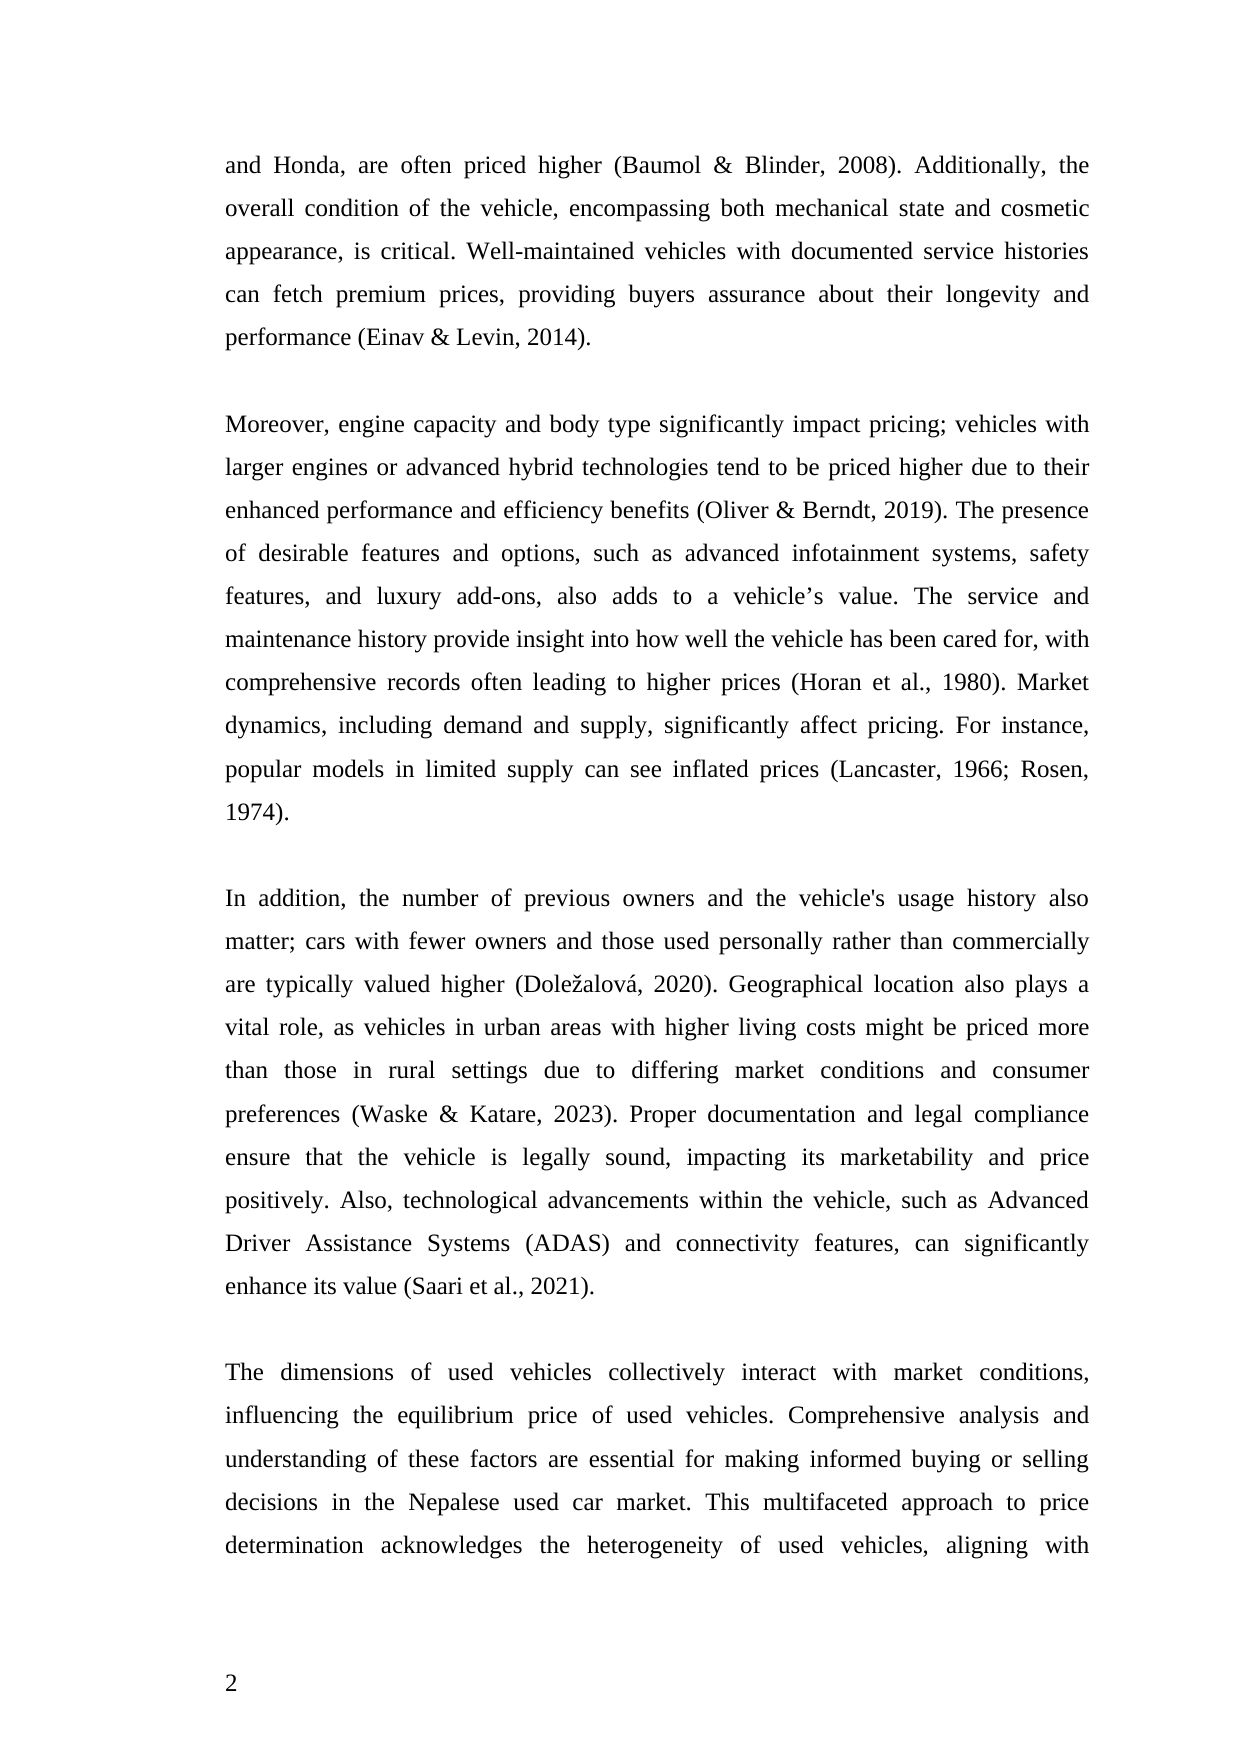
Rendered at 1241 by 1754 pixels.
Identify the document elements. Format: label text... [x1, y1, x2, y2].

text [225, 1357, 1090, 1559]
text Moreover, engine capacity and body type significantly impact pricing; vehicles with larger engines or advanced hybrid technologies tend to be priced higher due to their enhanced performance and efficiency benefits (Oliver & Berndt, 2019). The presence of desirable features and options, such as advanced infotainment systems, safety features, and luxury add-ons, also adds to a vehicle’s value. The service and maintenance history provide insight into how well the vehicle has been cared for, with comprehensive records often leading to higher prices (Horan et al., 1980). Market dynamics, including demand and supply, significantly affect pricing. For instance, popular models in limited supply can see inflated prices (Lancaster, 1966; Rosen, 1974). [225, 409, 1090, 826]
text In addition, the number of previous owners and the vehicle's usage history also matter; cars with fewer owners and those used personally rather than commercially are typically valued higher (Doležalová, 2020). Geographical location also plays a vital role, as vehicles in urban areas with higher living costs might be priced more than those in rural settings due to differing market conditions and consumer preferences (Waske & Katare, 2023). Proper documentation and legal compliance ensure that the vehicle is legally sound, impacting its marketability and price positively. Also, technological advancements within the vehicle, such as Advanced Driver Assistance Systems (ADAS) and connectivity features, can significantly enhance its value (Saari et al., 2021). [225, 883, 1090, 1300]
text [225, 150, 1090, 351]
